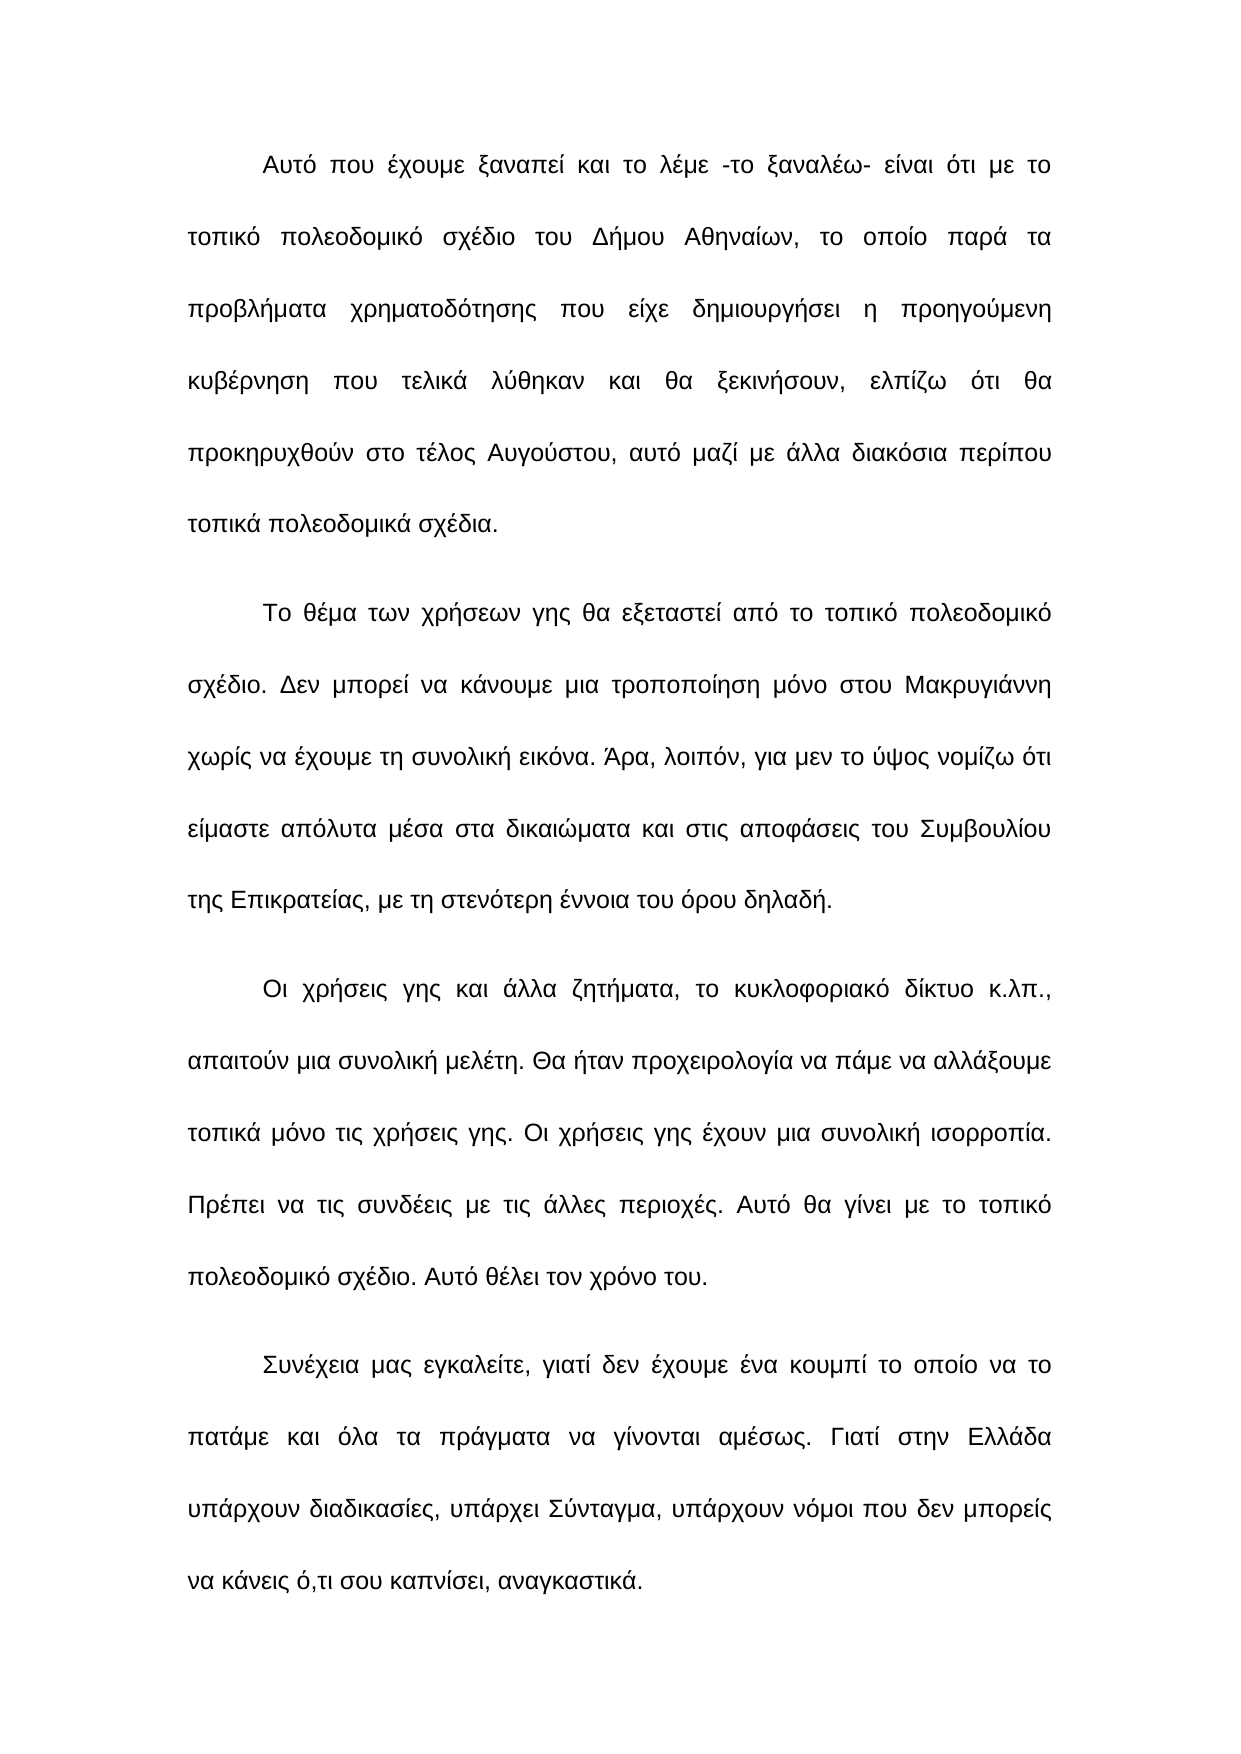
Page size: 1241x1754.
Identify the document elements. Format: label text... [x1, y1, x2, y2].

text Συνέχεια μας εγκαλείτε, γιατί δεν έχουμε ένα κουμπί το οποίο να το πατάμε και όλα τα πράγματα να γίνονται αμέσως. Γιατί στην Ελλάδα υπάρχουν διαδικασίες, υπάρχει Σύνταγμα, υπάρχουν νόμοι που δεν μπορείς να κάνεις ό,τι σου καπνίσει, αναγκαστικά. [187, 1350, 1053, 1594]
text Οι χρήσεις γης και άλλα ζητήματα, το κυκλοφοριακό δίκτυο κ.λπ., απαιτούν μια συνολική μελέτη. Θα ήταν προχειρολογία να πάμε να αλλάξουμε τοπικά μόνο τις χρήσεις γης. Οι χρήσεις γης έχουν μια συνολική ισορροπία. Πρέπει να τις συνδέεις με τις άλλες περιοχές. Αυτό θα γίνει με το τοπικό πολεοδομικό σχέδιο. Αυτό θέλει τον χρόνο του. [187, 974, 1053, 1290]
text Το θέμα των χρήσεων γης θα εξεταστεί από το τοπικό πολεοδομικό σχέδιο. Δεν μπορεί να κάνουμε μια τροποποίηση μόνο στου Μακρυγιάννη χωρίς να έχουμε τη συνολική εικόνα. Άρα, λοιπόν, για μεν το ύψος νομίζω ότι είμαστε απόλυτα μέσα στα δικαιώματα και στις αποφάσεις του Συμβουλίου της Επικρατείας, με τη στενότερη έννοια του όρου δηλαδή. [187, 598, 1053, 914]
text Αυτό που έχουμε ξαναπεί και το λέμε -το ξαναλέω- είναι ότι με το τοπικό πολεοδομικό σχέδιο του Δήμου Αθηναίων, το οποίο παρά τα προβλήματα χρηματοδότησης που είχε δημιουργήσει η προηγούμενη κυβέρνηση που τελικά λύθηκαν και θα ξεκινήσουν, ελπίζω ότι θα προκηρυχθούν στο τέλος Αυγούστου, αυτό μαζί με άλλα διακόσια περίπου τοπικά πολεοδομικά σχέδια. [187, 150, 1053, 538]
